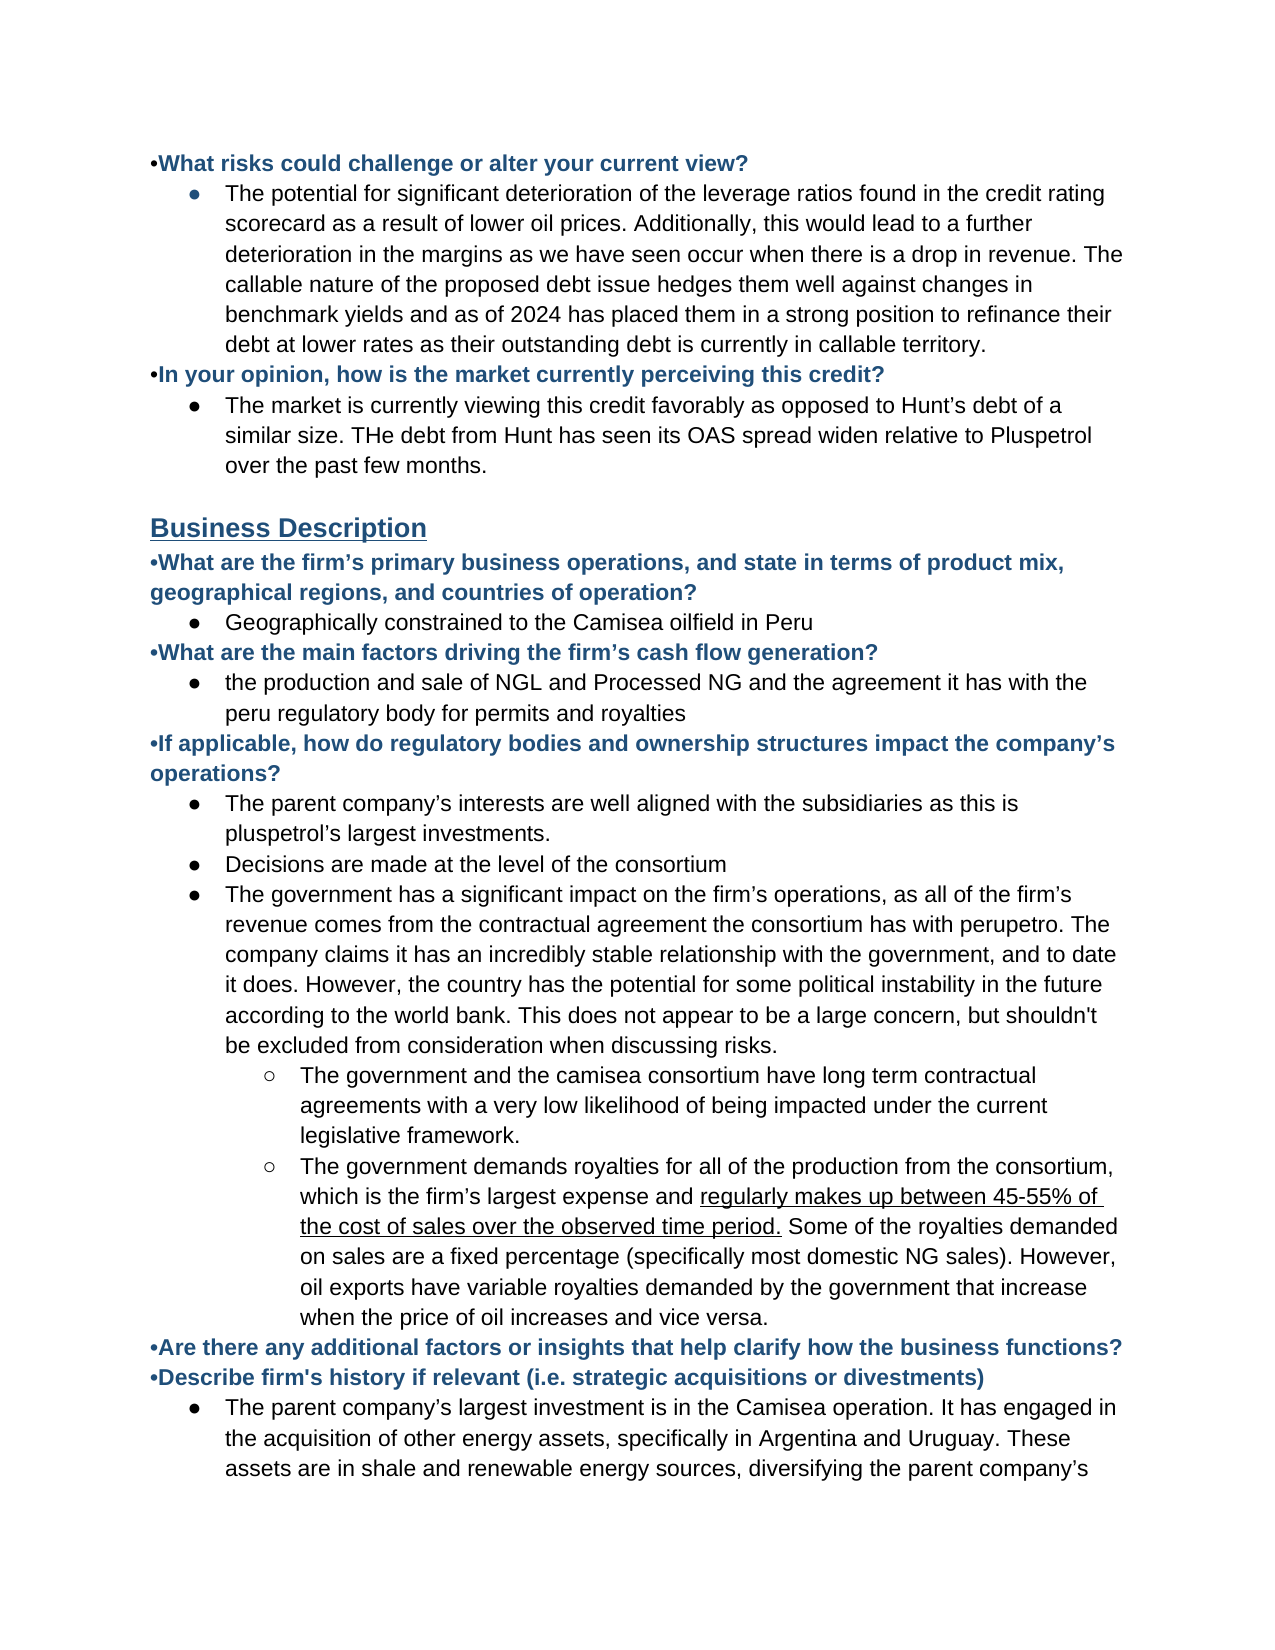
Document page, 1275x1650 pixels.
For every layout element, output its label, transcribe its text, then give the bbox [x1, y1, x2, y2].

list The government has a significant impact on the firm’s operations, as all of the firm’s revenue comes from the contractual agreement the consortium has with perupetro. The company claims it has an incredibly stable relationship with the government, and to date it does. However, the country has the potential for some political instability in the future according to the world bank. This does not appear to be a large concern, but shouldn't be excluded from consideration when discussing risks. [187, 881, 1125, 1058]
list Decisions are made at the level of the consortium [187, 851, 1125, 877]
text •In your opinion, how is the market currently perceiving this credit? [150, 361, 1125, 388]
text •If applicable, how do regulatory bodies and ownership structures impact the company’s operations? [150, 730, 1125, 786]
list The market is currently viewing this credit favorably as opposed to Hunt’s debt of a similar size. THe debt from Hunt has seen its OAS spread widen relative to Pluspetrol over the past few months. [187, 392, 1125, 478]
list Geographically constrained to the Camisea oilfield in Peru [187, 609, 1125, 635]
list The government and the camisea consortium have long term contractual agreements with a very low likelihood of being impacted under the current legislative framework. [262, 1062, 1125, 1149]
text •Are there any additional factors or insights that help clarify how the business functions? [150, 1334, 1125, 1360]
text •What are the main factors driving the firm’s cash flow generation? [150, 639, 1125, 665]
text •Describe firm's history if relevant (i.e. strategic acquisitions or divestments) [150, 1364, 1125, 1390]
list The parent company’s interests are well aligned with the subsidiaries as this is pluspetrol’s largest investments. [187, 790, 1125, 847]
text Business Description [150, 512, 1125, 544]
text •What risks could challenge or alter your current view? [150, 150, 1125, 176]
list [187, 1394, 1125, 1481]
list The potential for significant deterioration of the leverage ratios found in the credit rating scorecard as a result of lower oil prices. Additionally, this would lead to a further deterioration in the margins as we have seen occur when there is a drop in revenue. The callable nature of the proposed debt issue hedges them well against changes in benchmark yields and as of 2024 has placed them in a strong position to refinance their debt at lower rates as their outstanding debt is currently in callable territory. [187, 180, 1125, 358]
list The government demands royalties for all of the production from the consortium, which is the firm’s largest expense and regularly makes up between 45-55% of the cost of sales over the observed time period. Some of the royalties demanded on sales are a fixed percentage (specifically most domestic NG sales). However, oil exports have variable royalties demanded by the government that increase when the price of oil increases and vice versa. [262, 1153, 1125, 1330]
text •What are the firm’s primary business operations, and state in terms of product mix, geographical regions, and countries of operation? [150, 548, 1125, 605]
list the production and sale of NGL and Processed NG and the agreement it has with the peru regulatory body for permits and royalties [187, 669, 1125, 726]
